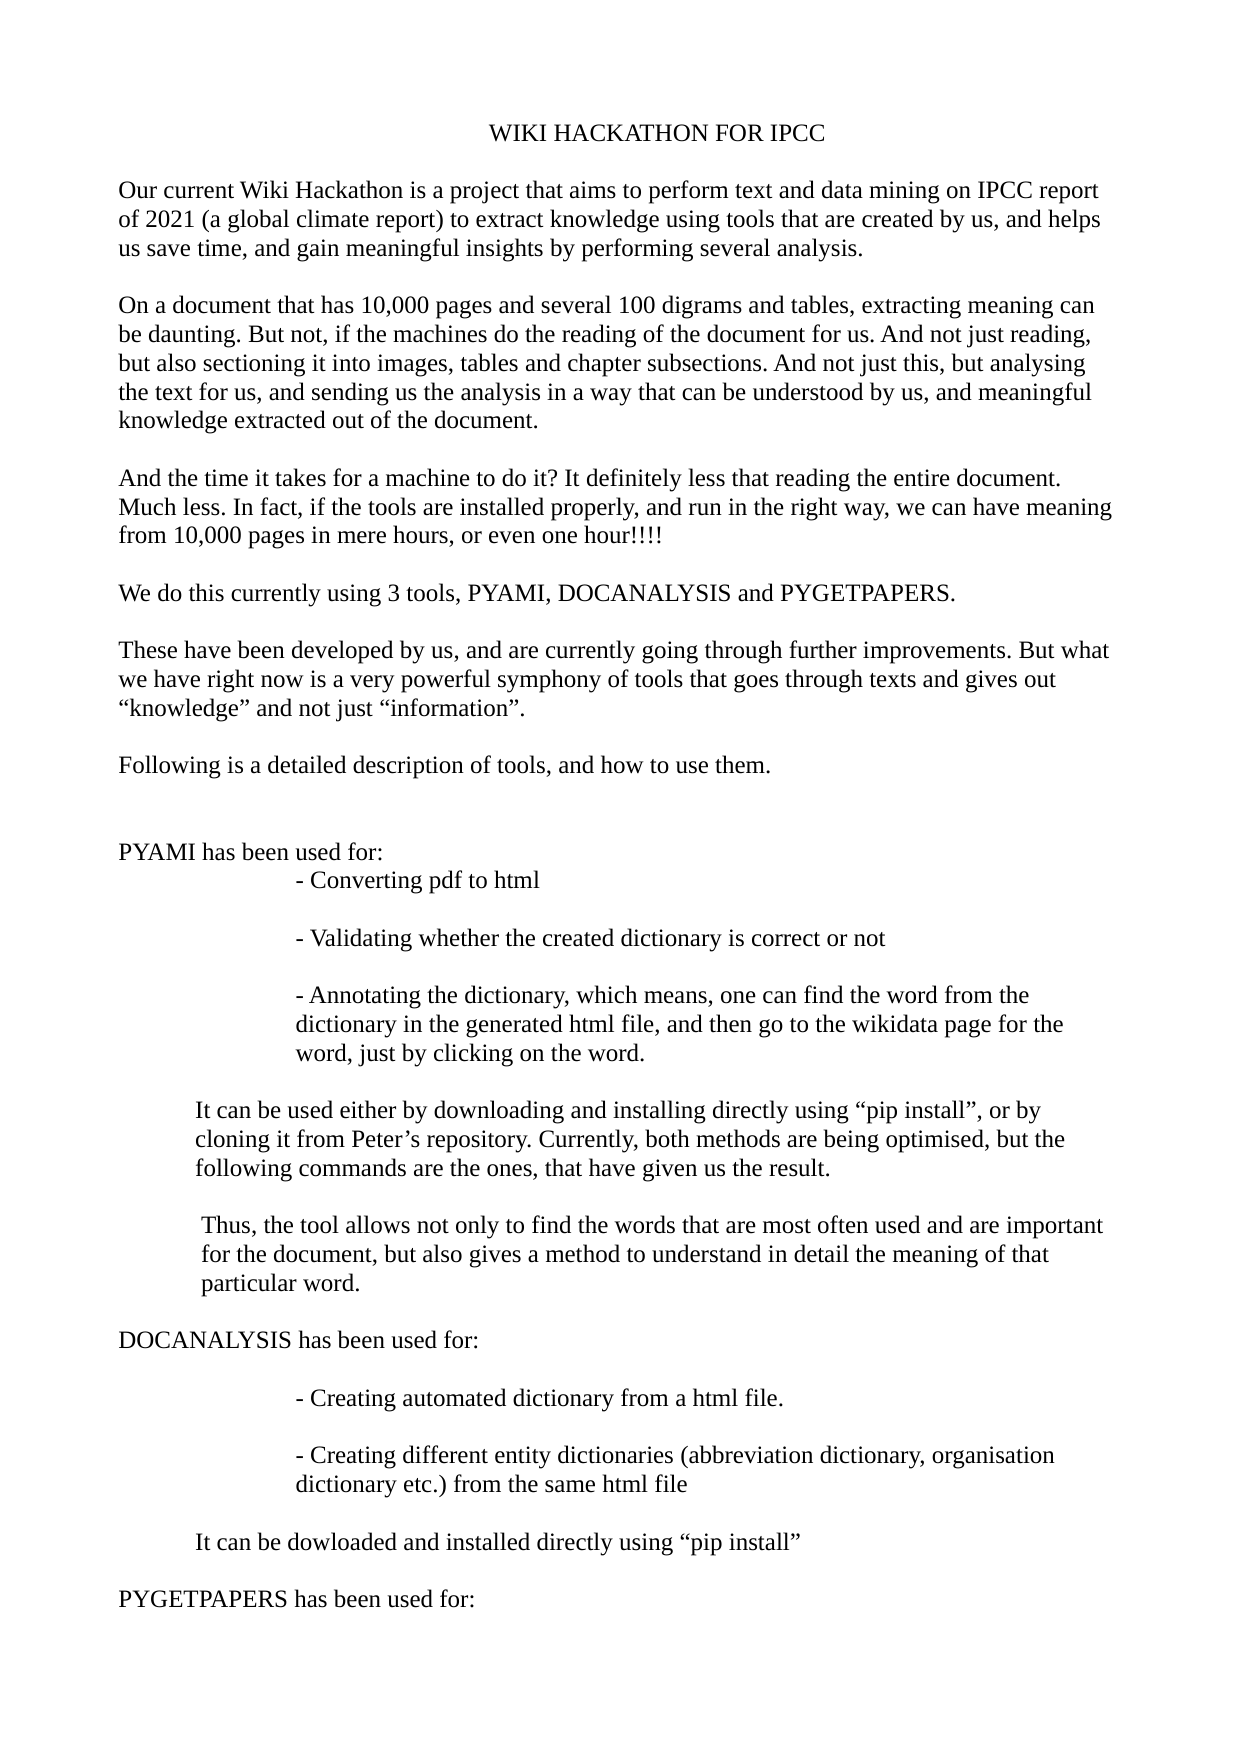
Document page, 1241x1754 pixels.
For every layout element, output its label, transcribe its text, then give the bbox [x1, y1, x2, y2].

text - Annotating the dictionary, which means, one can find the word from the dictionary in the generated html file, and then go to the wikidata page for the word, just by clicking on the word. [295, 981, 1122, 1067]
text We do this currently using 3 tools, PYAMI, DOCANALYSIS and PYGETPAPERS. [118, 578, 1122, 607]
text PYAMI has been used for: [118, 837, 1122, 866]
text It can be used either by downloading and installing directly using “pip install”, or by cloning it from Peter’s repository. Currently, both methods are being optimised, but the following commands are the ones, that have given us the result. [195, 1096, 1122, 1182]
text Following is a detailed description of tools, and how to use them. [118, 751, 1122, 779]
text - Creating different entity dictionaries (abbreviation dictionary, organisation dictionary etc.) from the same html file [295, 1441, 1122, 1498]
text And the time it takes for a machine to do it? It definitely less that reading the entire document. Much less. In fact, if the tools are installed properly, and run in the right way, we can have meaning from 10,000 pages in mere hours, or even one hour!!!! [118, 463, 1122, 549]
text Thus, the tool allows not only to find the words that are most often used and are important for the document, but also gives a method to understand in detail the meaning of that particular word. [201, 1211, 1122, 1297]
text It can be dowloaded and installed directly using “pip install” [195, 1527, 1122, 1556]
text On a document that has 10,000 pages and several 100 digrams and tables, extracting meaning can be daunting. But not, if the machines do the reading of the document for us. And not just reading, but also sectioning it into images, tables and chapter subsections. And not just this, but analysing the text for us, and sending us the analysis in a way that can be understood by us, and meaningful knowledge extracted out of the document. [118, 291, 1122, 434]
text PYGETPAPERS has been used for: [118, 1584, 1122, 1613]
text DOCANALYSIS has been used for: [118, 1326, 1122, 1354]
text - Creating automated dictionary from a html file. [295, 1383, 1122, 1412]
text WIKI HACKATHON FOR IPCC [118, 118, 1122, 147]
text - Validating whether the created dictionary is correct or not [295, 923, 1122, 952]
text - Converting pdf to html [295, 866, 1122, 894]
text Our current Wiki Hackathon is a project that aims to perform text and data mining on IPCC report of 2021 (a global climate report) to extract knowledge using tools that are created by us, and helps us save time, and gain meaningful insights by performing several analysis. [118, 176, 1122, 262]
text These have been developed by us, and are currently going through further improvements. But what we have right now is a very powerful symphony of tools that goes through texts and gives out “knowledge” and not just “information”. [118, 636, 1122, 722]
